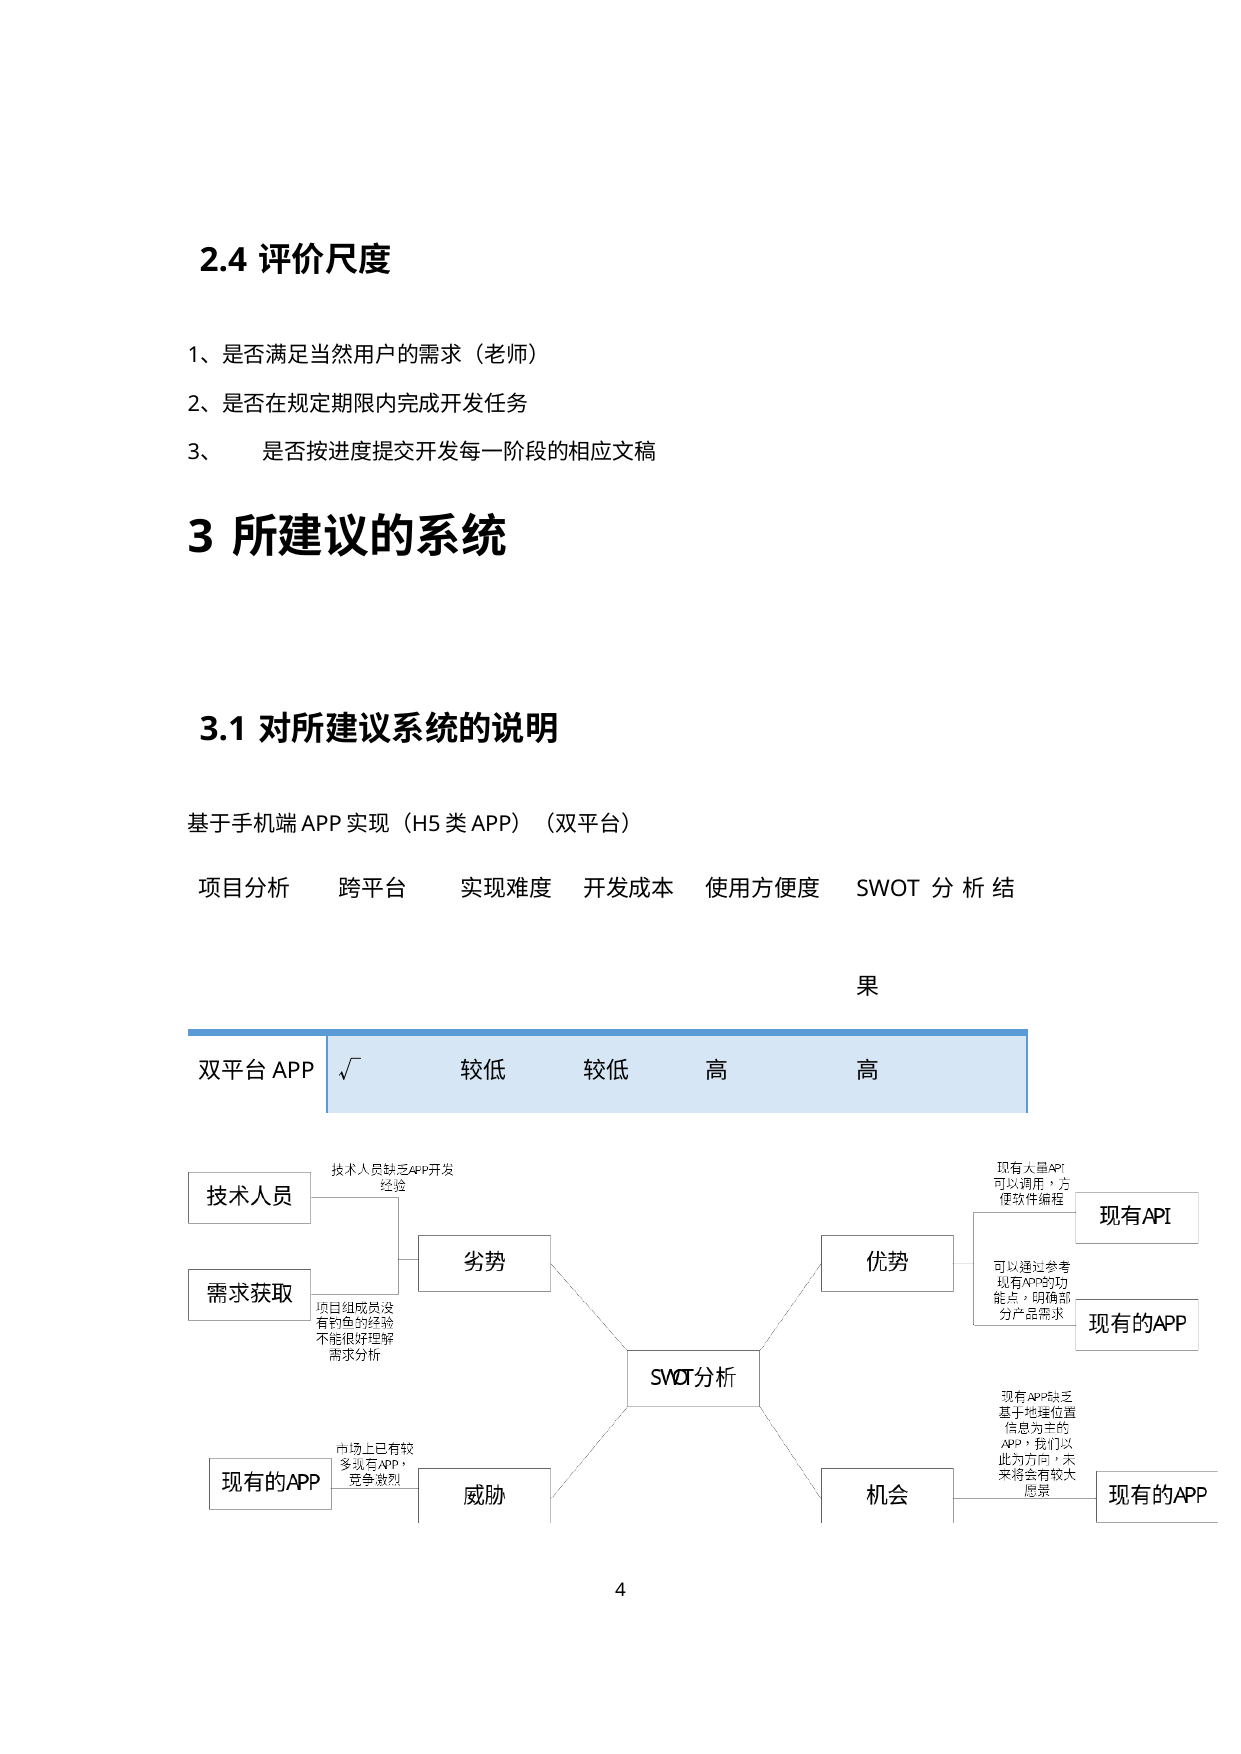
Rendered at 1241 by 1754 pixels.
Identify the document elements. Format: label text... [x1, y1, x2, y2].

subtitle 所建议的系统 [187, 484, 1053, 582]
text 基于手机端APP实现（H5类APP）（双平台） [187, 806, 1053, 838]
table_cell 较低 [572, 1036, 694, 1113]
table_header 使用方便度 [694, 854, 845, 1029]
table_cell 高 [694, 1036, 845, 1113]
text 2、是否在规定期限内完成开发任务 [187, 385, 1053, 418]
table_cell √ [328, 1036, 449, 1113]
list 是否按进度提交开发每一阶段的相应文稿 [187, 434, 1053, 466]
table_header 实现难度 [449, 854, 572, 1029]
text 1、是否满足当然用户的需求（老师） [187, 337, 1053, 369]
table_header 开发成本 [572, 854, 694, 1029]
table_header SWOT分析结果 [845, 854, 1027, 1029]
table_header 跨平台 [327, 854, 449, 1029]
table_header 项目分析 [188, 854, 327, 1029]
table_cell 较低 [449, 1036, 572, 1113]
subtitle 对所建议系统的说明 [199, 693, 1053, 758]
table_cell 双平台APP [188, 1036, 326, 1113]
table_cell 高 [845, 1036, 1026, 1113]
subtitle 评价尺度 [199, 224, 1053, 289]
